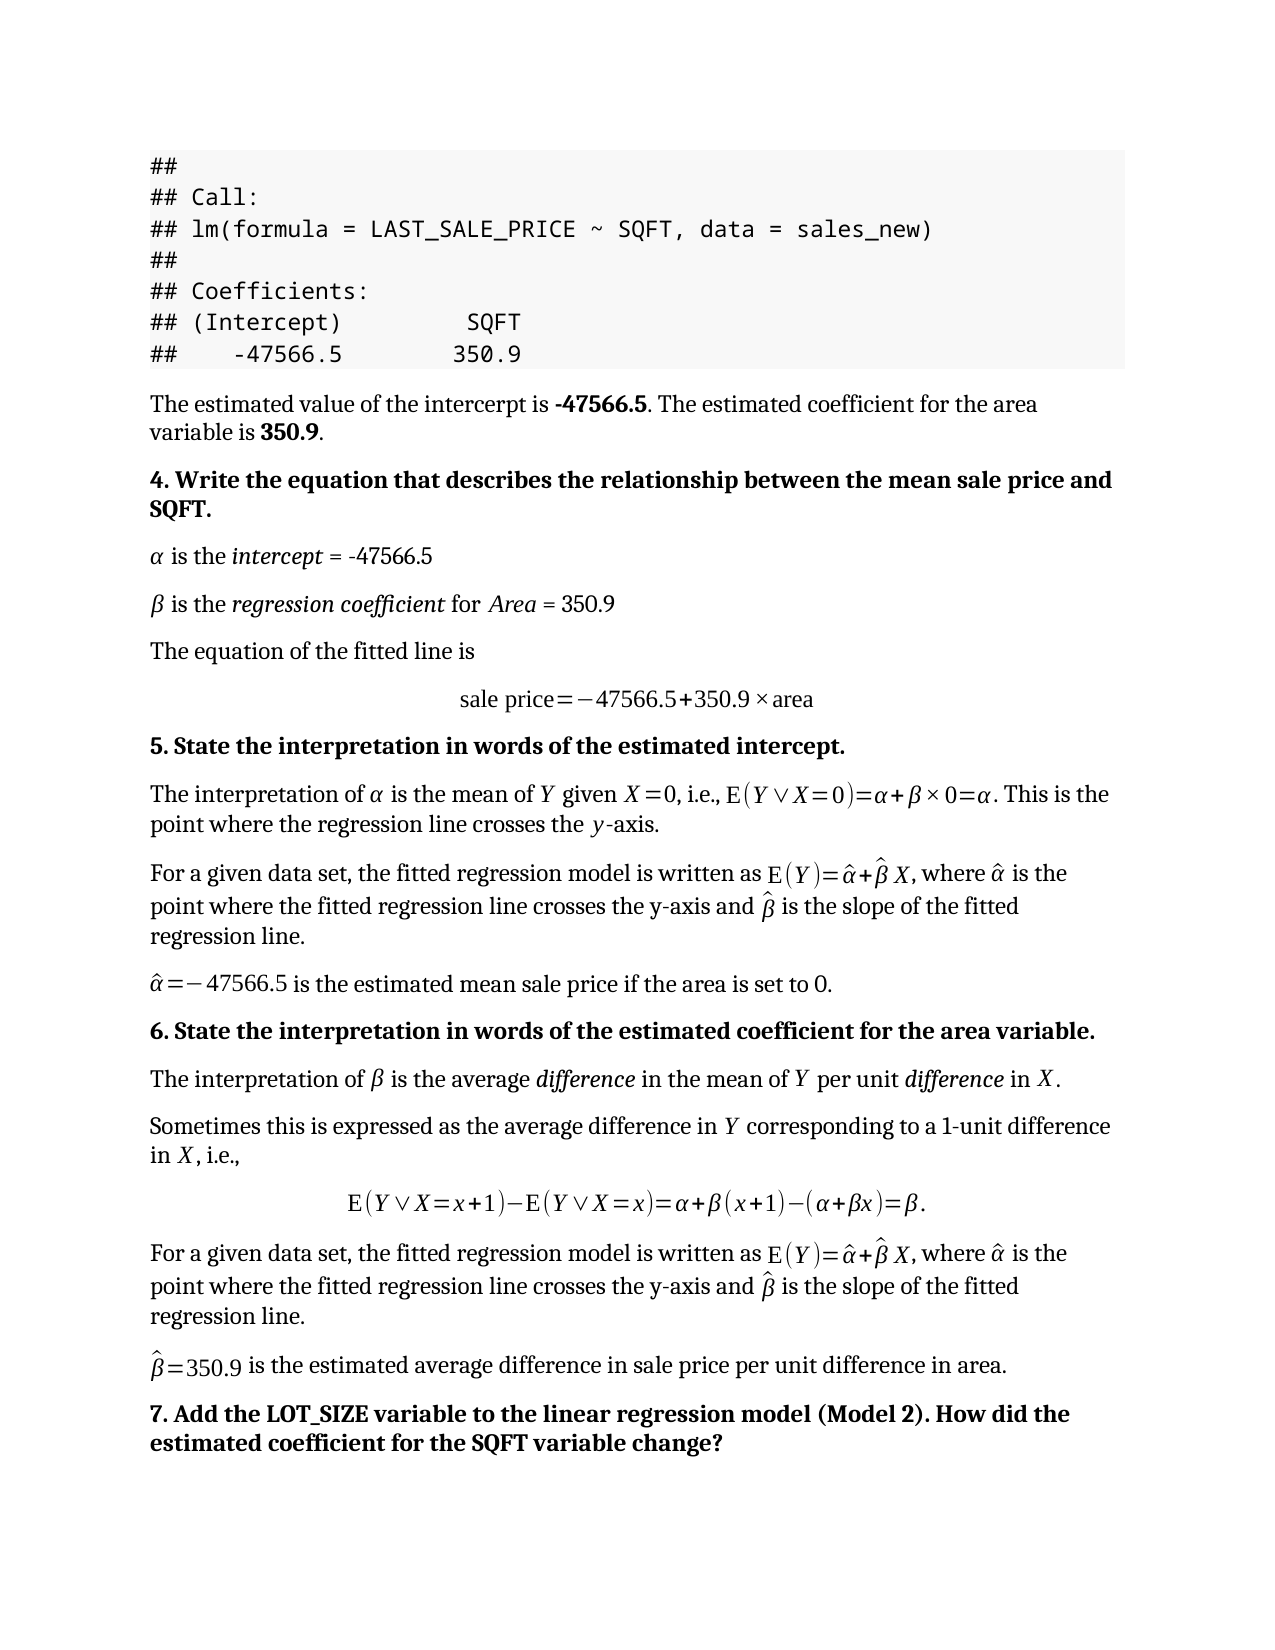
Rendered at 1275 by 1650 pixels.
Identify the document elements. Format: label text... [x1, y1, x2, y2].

text The interpretation of is the mean of given , i.e., . This is the point where the regression line crosses the -axis. [150, 779, 1125, 838]
text The interpretation of is the average difference in the mean of per unit difference in . [150, 1064, 1125, 1093]
text For a given data set, the fitted regression model is written as , where is the point where the fitted regression line crosses the y-axis and is the slope of the fitted regression line. [150, 1237, 1125, 1331]
text 7. Add the LOT_SIZE variable to the linear regression model (Model 2). How did the estimated coefficient for the SQFT variable change? [150, 1400, 1125, 1457]
text 5. State the interpretation in words of the estimated intercept. [150, 732, 1125, 761]
text For a given data set, the fitted regression model is written as , where is the point where the fitted regression line crosses the y-axis and is the slope of the fitted regression line. [150, 857, 1125, 951]
text 4. Write the equation that describes the relationship between the mean sale price and SQFT. [150, 466, 1125, 523]
text is the regression coefficient for = 350.9 [150, 589, 1125, 618]
text is the estimated mean sale price if the area is set to 0. [150, 969, 1125, 998]
text is the estimated average difference in sale price per unit difference in area. [150, 1349, 1125, 1381]
text The estimated value of the intercerpt is -47566.5. The estimated coefficient for the area variable is 350.9. [150, 389, 1125, 447]
text The equation of the fitted line is [150, 637, 1125, 666]
text is the intercept = -47566.5 [150, 542, 1125, 571]
text ## ## Call: ## lm(formula = LAST_SALE_PRICE ~ SQFT, data = sales_new) ## ## Coefficients: ## (Intercept) SQFT ## -47566.5 350.9 [150, 150, 1125, 369]
text Sometimes this is expressed as the average difference in corresponding to a 1-unit difference in , i.e., [150, 1112, 1125, 1169]
text 6. State the interpretation in words of the estimated coefficient for the area variable. [150, 1017, 1125, 1046]
